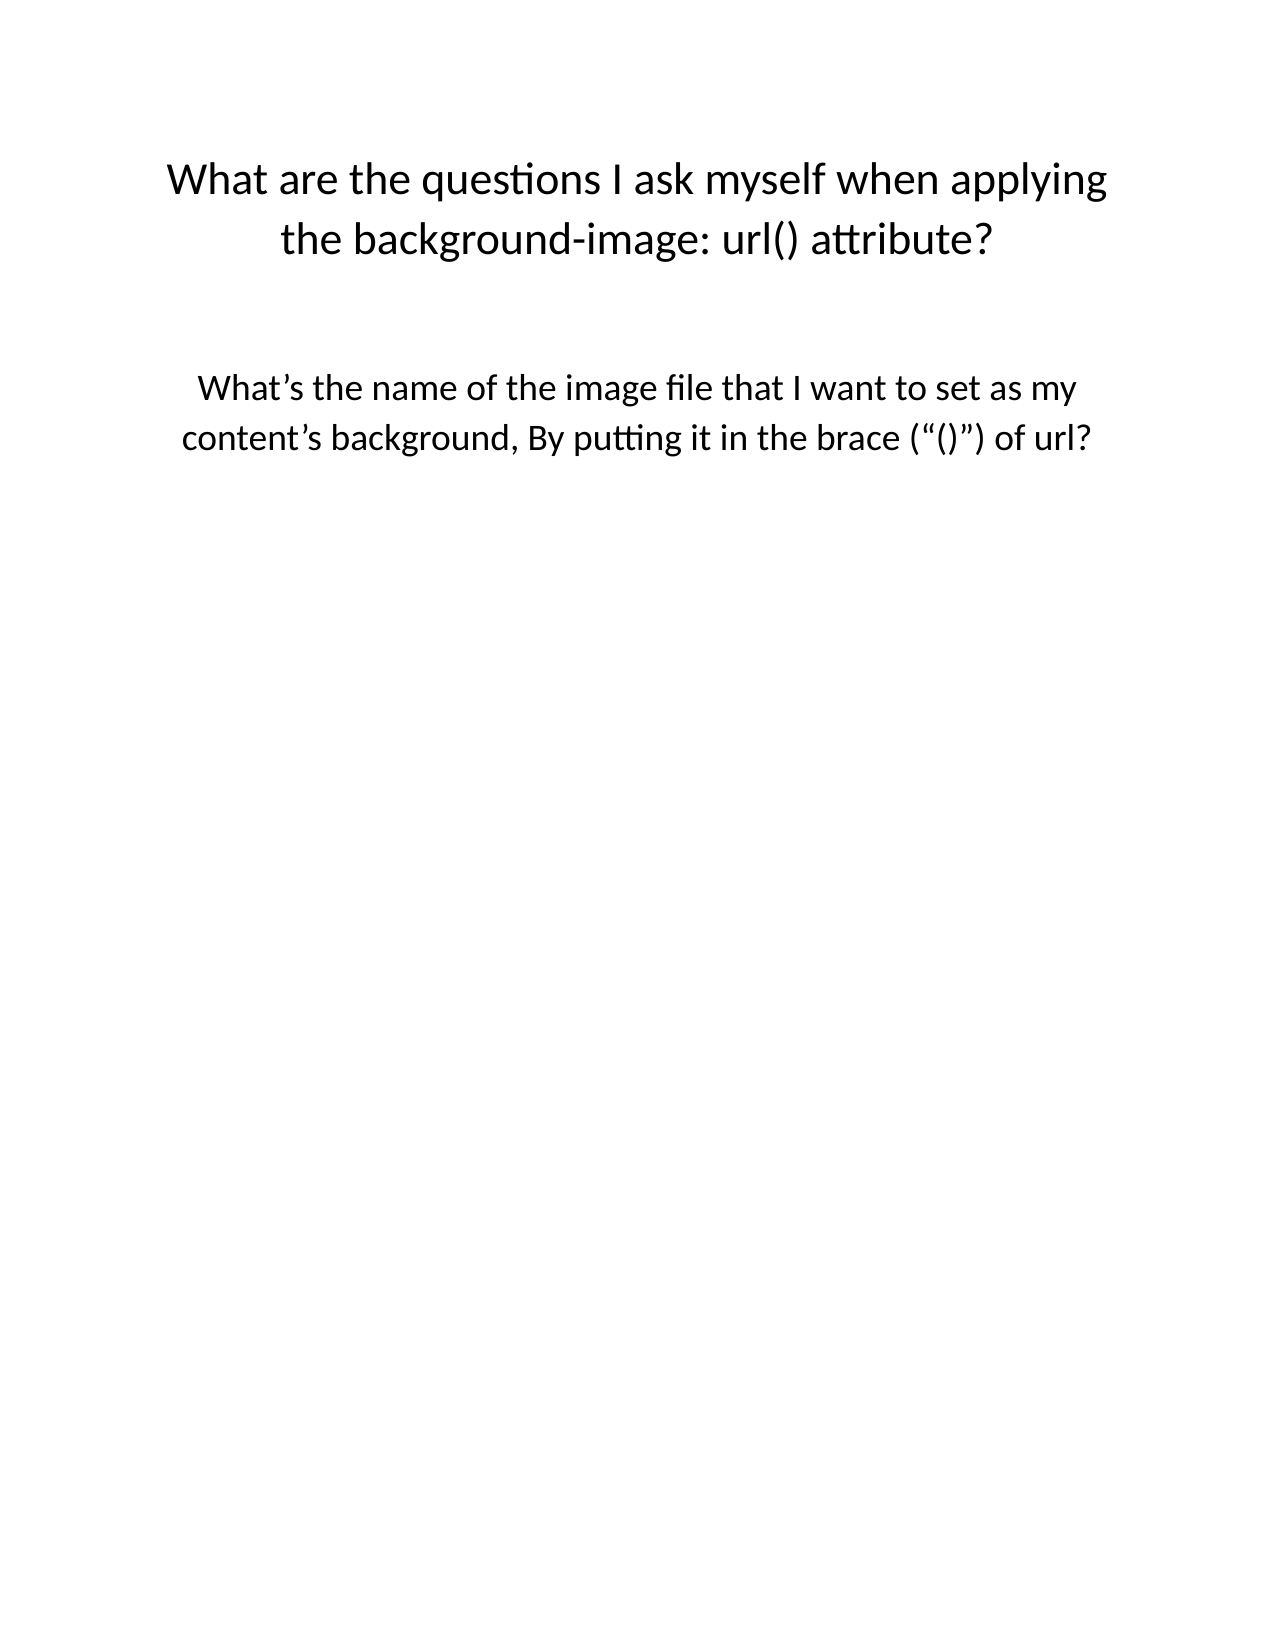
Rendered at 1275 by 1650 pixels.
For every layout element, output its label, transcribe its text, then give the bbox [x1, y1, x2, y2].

text What are the questions I ask myself when applying the background-image: url() attribute? [150, 150, 1125, 266]
text What’s the name of the image file that I want to set as my content’s background, By putting it in the brace (“()”) of url? [150, 364, 1125, 459]
